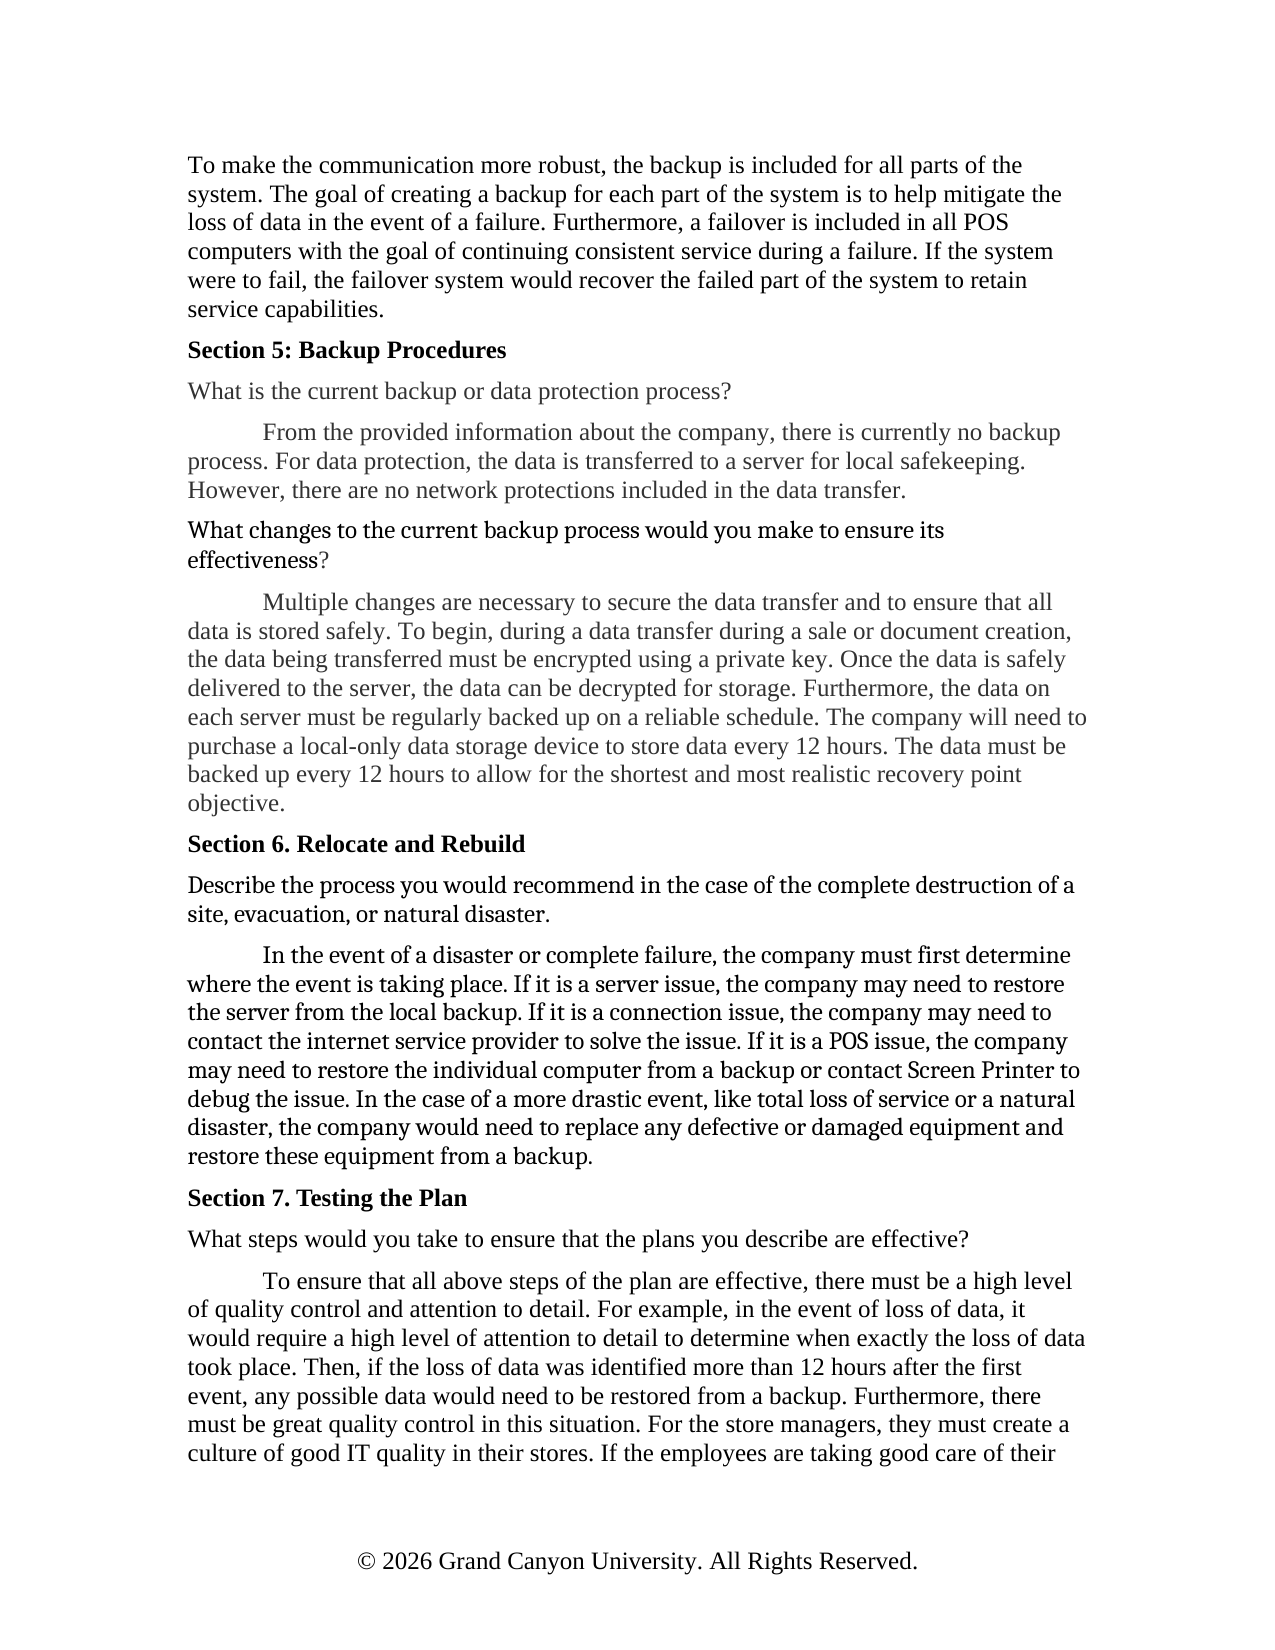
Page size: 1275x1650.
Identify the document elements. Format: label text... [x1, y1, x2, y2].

subtitle Section 7. Testing the Plan [187, 1183, 1087, 1212]
text In the event of a disaster or complete failure, the company must first determine where the event is taking place. If it is a server issue, the company may need to restore the server from the local backup. If it is a connection issue, the company may need to contact the internet service provider to solve the issue. If it is a POS issue, the company may need to restore the individual computer from a backup or contact Screen Printer to debug the issue. In the case of a more drastic event, like total loss of service or a natural disaster, the company would need to replace any defective or damaged equipment and restore these equipment from a backup. [187, 941, 1087, 1171]
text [187, 1266, 1087, 1467]
text What is the current backup or data protection process? [187, 376, 1087, 405]
subtitle Section 6. Relocate and Rebuild [187, 829, 1087, 858]
subtitle What steps would you take to ensure that the plans you describe are effective? [187, 1224, 1087, 1253]
text From the provided information about the company, there is currently no backup process. For data protection, the data is transferred to a server for local safekeeping. However, there are no network protections included in the data transfer. [187, 417, 1087, 504]
text What changes to the current backup process would you make to ensure its effectiveness? [187, 516, 1087, 574]
text Describe the process you would recommend in the case of the complete destruction of a site, evacuation, or natural disaster. [187, 871, 1087, 928]
text To make the communication more robust, the backup is included for all parts of the system. The goal of creating a backup for each part of the system is to help mitigate the loss of data in the event of a failure. Furthermore, a failover is included in all POS computers with the goal of continuing consistent service during a failure. If the system were to fail, the failover system would recover the failed part of the system to retain service capabilities. [187, 150, 1087, 322]
subtitle Section 5: Backup Procedures [187, 335, 1087, 364]
text Multiple changes are necessary to secure the data transfer and to ensure that all data is stored safely. To begin, during a data transfer during a sale or document creation, the data being transferred must be encrypted using a private key. Once the data is safely delivered to the server, the data can be decrypted for storage. Furthermore, the data on each server must be regularly backed up on a reliable schedule. The company will need to purchase a local-only data storage device to store data every 12 hours. The data must be backed up every 12 hours to allow for the shortest and most realistic recovery point objective. [187, 587, 1087, 817]
